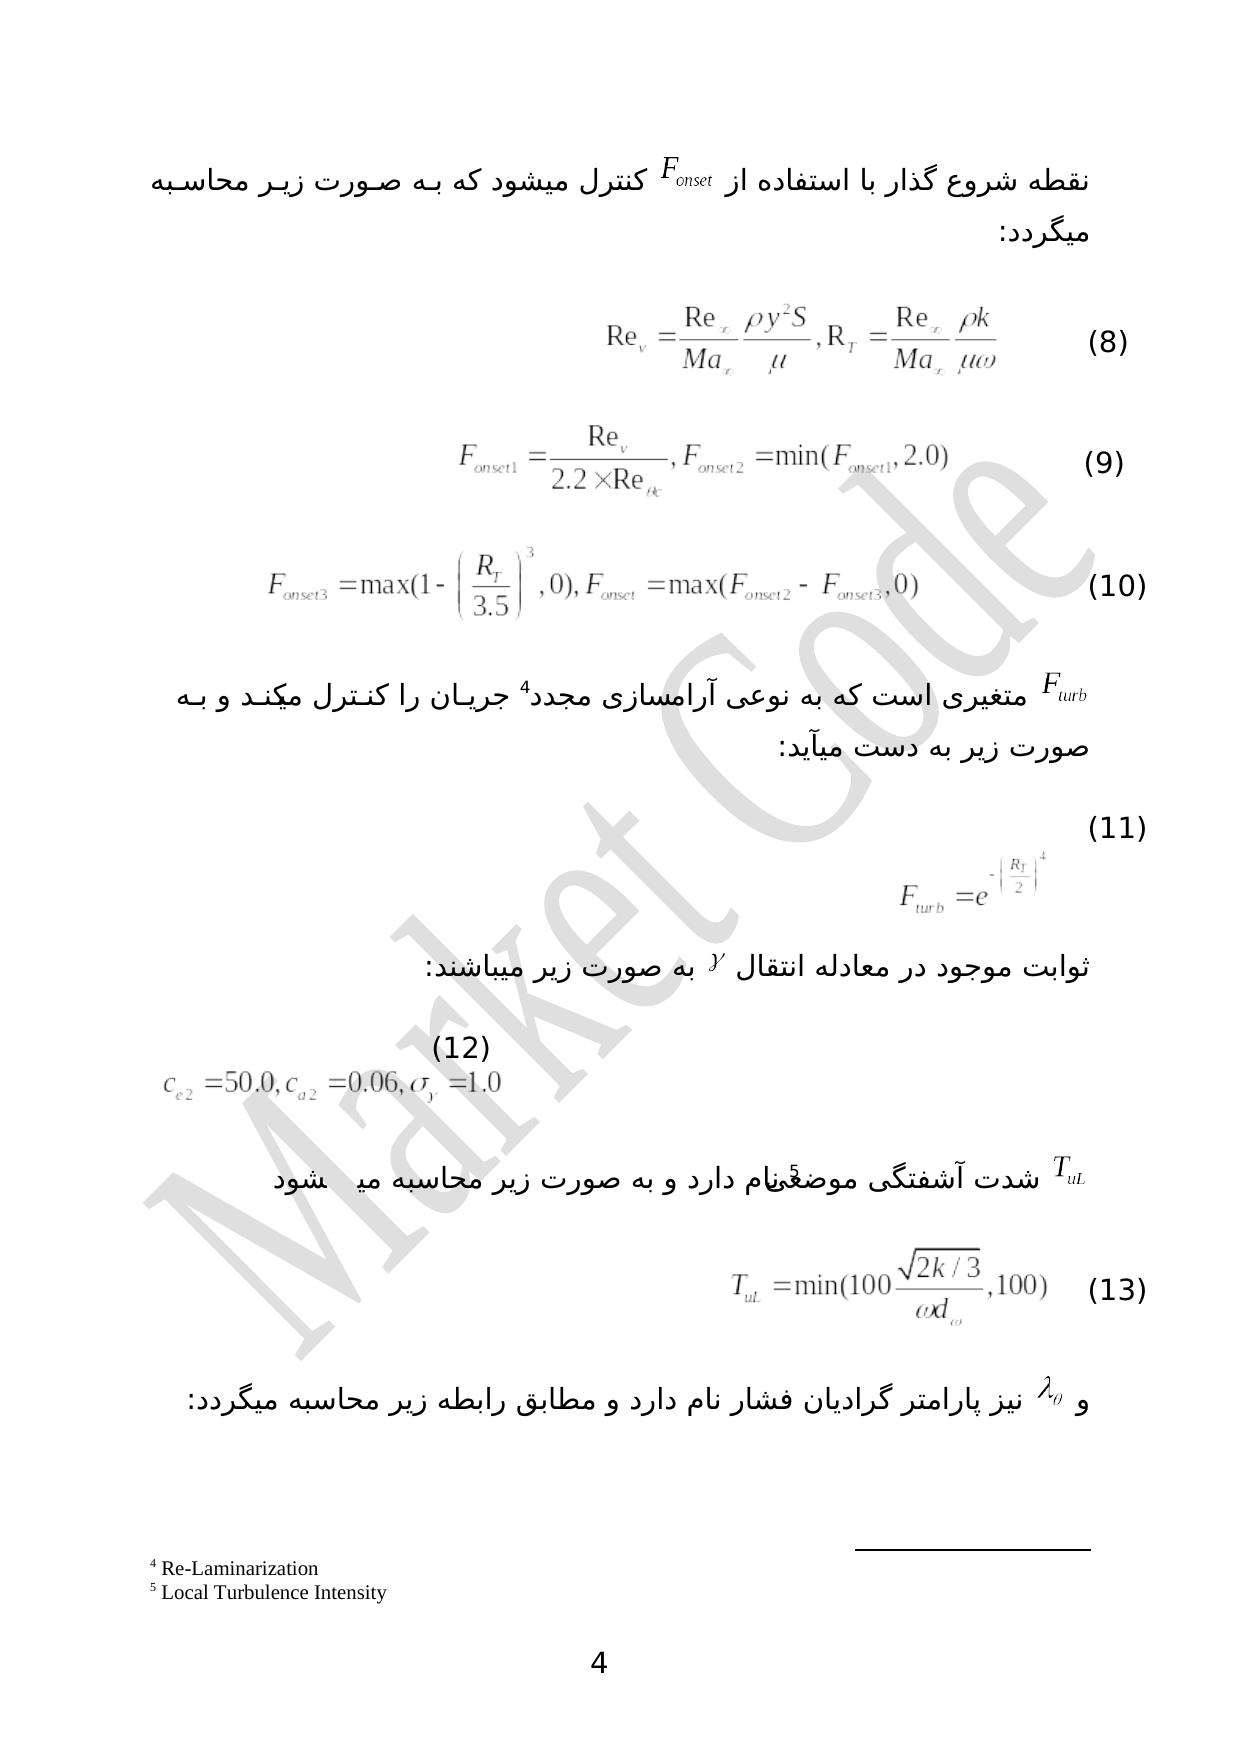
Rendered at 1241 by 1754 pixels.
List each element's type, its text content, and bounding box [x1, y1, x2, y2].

text شدت آشفتگی موضعی نام دارد و به صورت زیر محاسبه میشود [150, 1148, 1090, 1195]
text متغیری است که به نوعی آرامسازی مجدد جریان را کنترل میکند و به صورت زیر به دست میآید: [150, 665, 1090, 763]
text و نیز پارامتر گرادیان فشار نام دارد و مطابق رابطه زیر محاسبه میگردد: [150, 1369, 1090, 1416]
text نقطه شروع گذار با استفاده از کنترل میشود که به صورت زیر محاسبه میگردد: [150, 150, 1090, 248]
text ثوابت موجود در معادله انتقال به صورت زیر میباشند: [150, 949, 1090, 983]
